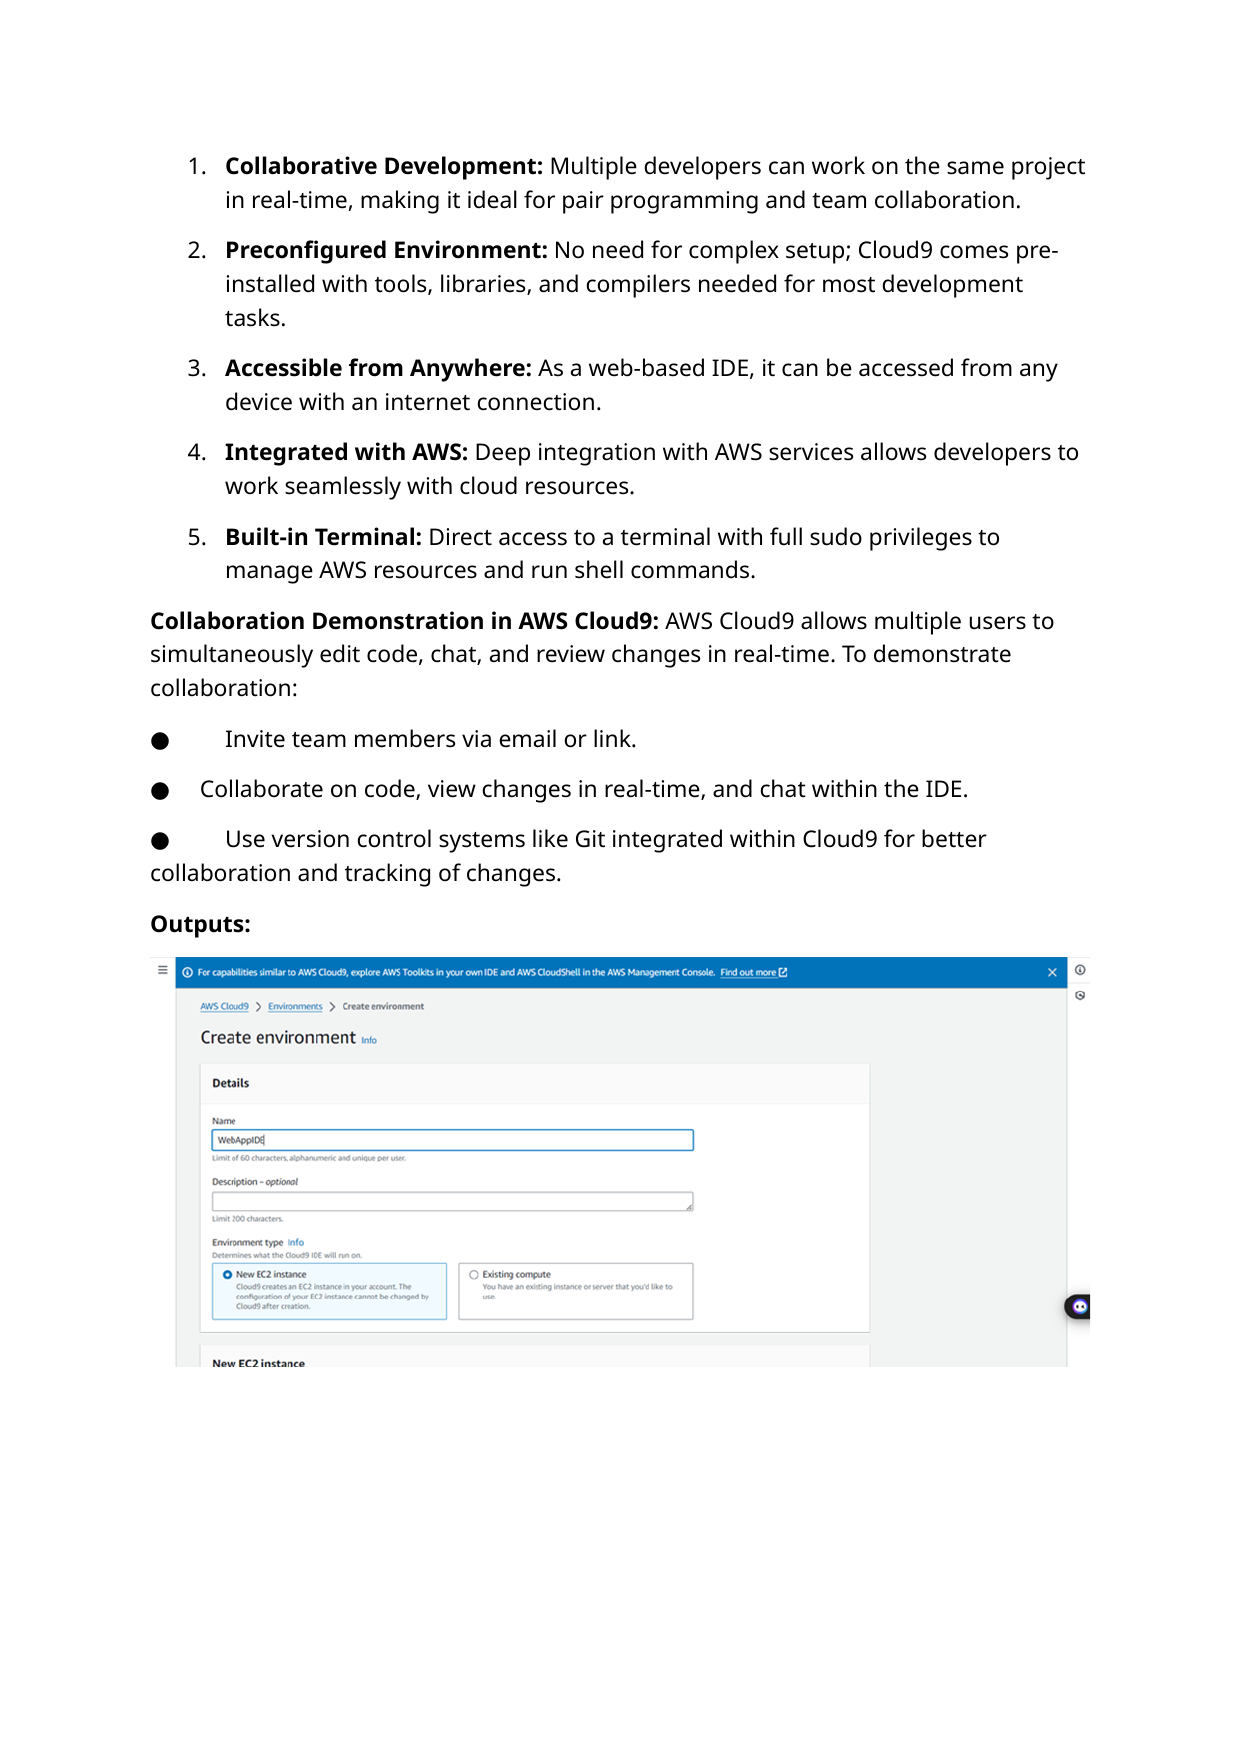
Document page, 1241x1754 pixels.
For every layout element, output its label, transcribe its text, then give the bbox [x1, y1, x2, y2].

text Outputs: [150, 907, 1090, 939]
text Collaboration Demonstration in AWS Cloud9: AWS Cloud9 allows multiple users to simultaneously edit code, chat, and review changes in real-time. To demonstrate collaboration: [150, 604, 1090, 703]
text ● Collaborate on code, view changes in real-time, and chat within the IDE. [150, 773, 1090, 804]
list Collaborative Development: Multiple developers can work on the same project in real-time, making it ideal for pair programming and team collaboration. [187, 150, 1090, 215]
list Built-in Terminal: Direct access to a terminal with full sudo privileges to manage AWS resources and run shell commands. [187, 520, 1090, 585]
text ● Use version control systems like Git integrated within Cloud9 for better collaboration and tracking of changes. [150, 823, 1090, 888]
list Accessible from Anywhere: As a web-based IDE, it can be accessed from any device with an internet connection. [187, 352, 1090, 417]
list Integrated with AWS: Deep integration with AWS services allows developers to work seamlessly with cloud resources. [187, 436, 1090, 501]
text ● Invite team members via email or link. [150, 722, 1090, 754]
list Preconfigured Environment: No need for complex setup; Cloud9 comes pre-installed with tools, libraries, and compilers needed for most development tasks. [187, 234, 1090, 333]
picture [150, 957, 1091, 1367]
